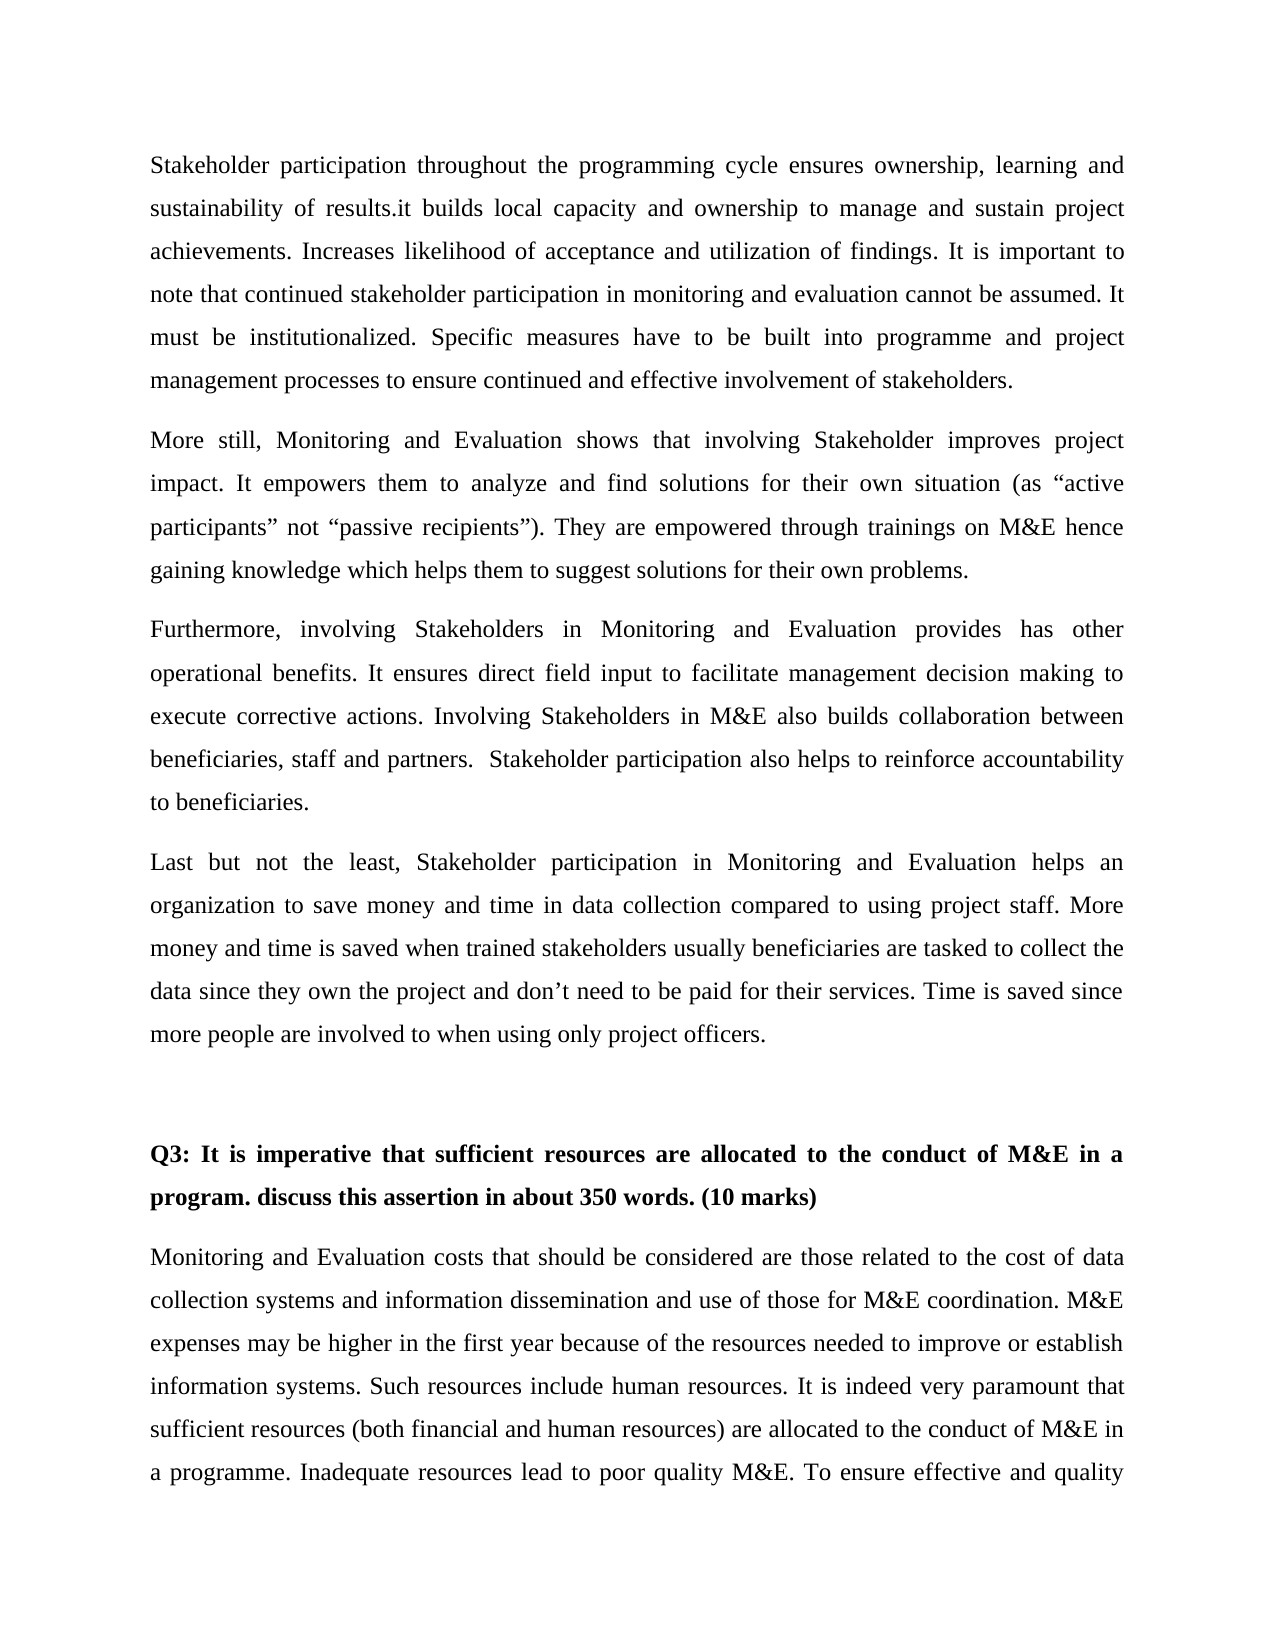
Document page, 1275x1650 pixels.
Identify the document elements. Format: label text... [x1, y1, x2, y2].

text Last but not the least, Stakeholder participation in Monitoring and Evaluation helps an organization to save money and time in data collection compared to using project staff. More money and time is saved when trained stakeholders usually beneficiaries are tasked to collect the data since they own the project and don’t need to be paid for their services. Time is saved since more people are involved to when using only project officers. [150, 847, 1125, 1048]
text More still, Monitoring and Evaluation shows that involving Stakeholder improves project impact. It empowers them to analyze and find solutions for their own situation (as “active participants” not “passive recipients”). They are empowered through trainings on M&E hence gaining knowledge which helps them to suggest solutions for their own problems. [150, 425, 1125, 583]
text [150, 1242, 1125, 1486]
text Furthermore, involving Stakeholders in Monitoring and Evaluation provides has other operational benefits. It ensures direct field input to facilitate management decision making to execute corrective actions. Involving Stakeholders in M&E also builds collaboration between beneficiaries, staff and partners. Stakeholder participation also helps to reinforce accountability to beneficiaries. [150, 614, 1125, 816]
text Q3: It is imperative that sufficient resources are allocated to the conduct of M&E in a program. discuss this assertion in about 350 words. (10 marks) [150, 1139, 1125, 1211]
text Stakeholder participation throughout the programming cycle ensures ownership, learning and sustainability of results.it builds local capacity and ownership to manage and sustain project achievements. Increases likelihood of acceptance and utilization of findings. It is important to note that continued stakeholder participation in monitoring and evaluation cannot be assumed. It must be institutionalized. Specific measures have to be built into programme and project management processes to ensure continued and effective involvement of stakeholders. [150, 150, 1125, 394]
